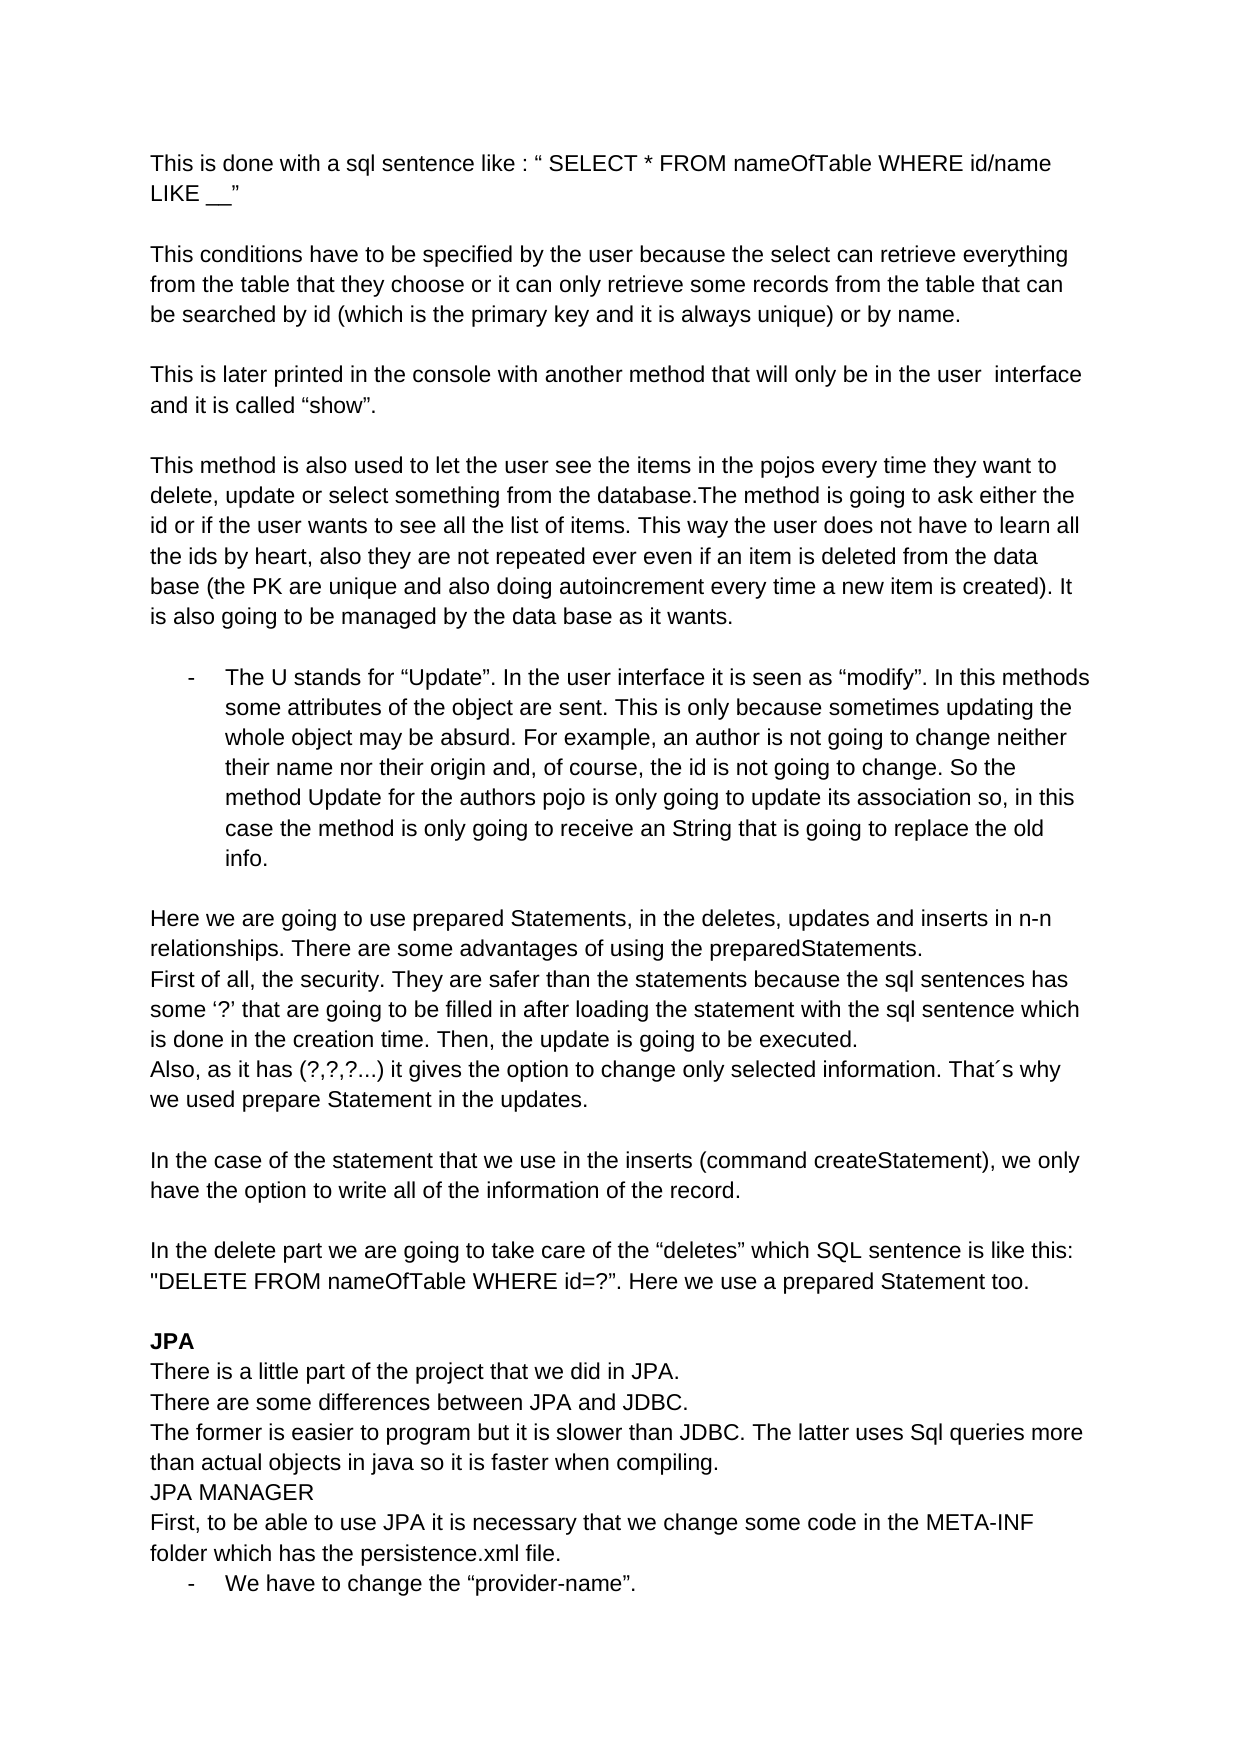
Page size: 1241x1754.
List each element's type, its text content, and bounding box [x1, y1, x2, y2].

text There are some differences between JPA and JDBC. [150, 1388, 1090, 1415]
text This conditions have to be specified by the user because the select can retrieve everything from the table that they choose or it can only retrieve some records from the table that can be searched by id (which is the primary key and it is always unique) or by name. [150, 241, 1090, 327]
text This method is also used to let the user see the items in the pojos every time they want to delete, update or select something from the database.The method is going to ask either the id or if the user wants to see all the list of items. This way the user does not have to learn all the ids by heart, also they are not repeated ever even if an item is deleted from the data base (the PK are unique and also doing autoincrement every time a new item is created). It is also going to be managed by the data base as it wants. [150, 452, 1090, 629]
text Here we are going to use prepared Statements, in the deletes, updates and inserts in n-n relationships. There are some advantages of using the preparedStatements. [150, 905, 1090, 962]
list The U stands for “Update”. In the user interface it is seen as “modify”. In this methods some attributes of the object are sent. This is only because sometimes updating the whole object may be absurd. For example, an author is not going to change neither their name nor their origin and, of course, the id is not going to change. So the method Update for the authors pojo is only going to update its association so, in this case the method is only going to receive an String that is going to replace the old info. [187, 663, 1090, 871]
text JPA MANAGER [150, 1479, 1090, 1506]
text JPA [150, 1328, 1090, 1354]
text Also, as it has (?,?,?...) it gives the option to change only selected information. That´s why we used prepare Statement in the updates. [150, 1056, 1090, 1113]
text The former is easier to program but it is slower than JDBC. The latter uses Sql queries more than actual objects in java so it is faster when compiling. [150, 1419, 1090, 1475]
list We have to change the “provider-name”. [187, 1570, 1090, 1596]
text There is a little part of the project that we did in JPA. [150, 1358, 1090, 1385]
text This is done with a sql sentence like : “ SELECT * FROM nameOfTable WHERE id/name LIKE __” [150, 150, 1090, 207]
text This is later printed in the console with another method that will only be in the user interface and it is called “show”. [150, 361, 1090, 418]
text In the case of the statement that we use in the inserts (command createStatement), we only have the option to write all of the information of the record. [150, 1147, 1090, 1203]
text First of all, the security. They are safer than the statements because the sql sentences has some ‘?’ that are going to be filled in after loading the statement with the sql sentence which is done in the creation time. Then, the update is going to be executed. [150, 966, 1090, 1052]
text In the delete part we are going to take care of the “deletes” which SQL sentence is like this: "DELETE FROM nameOfTable WHERE id=?”. Here we use a prepared Statement too. [150, 1237, 1090, 1294]
text First, to be able to use JPA it is necessary that we change some code in the META-INF folder which has the persistence.xml file. [150, 1509, 1090, 1566]
